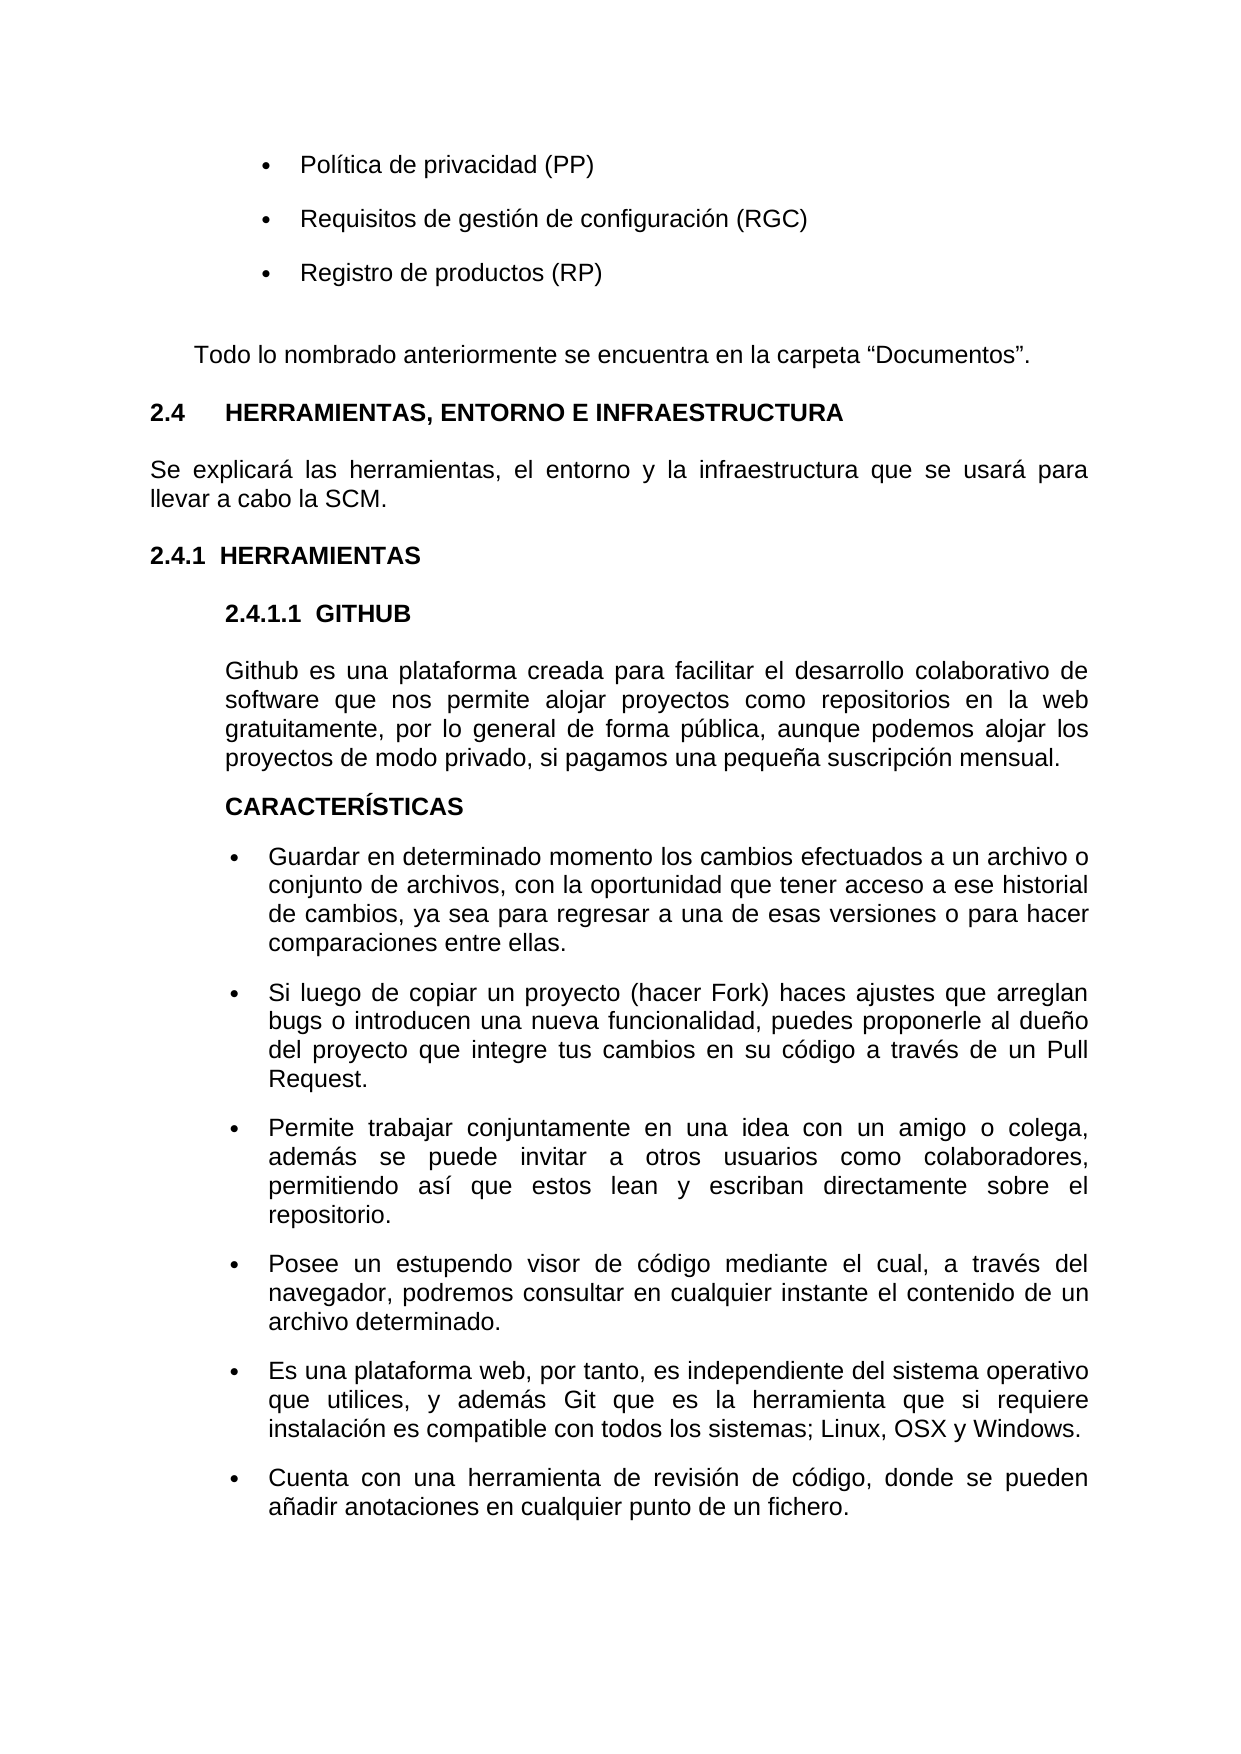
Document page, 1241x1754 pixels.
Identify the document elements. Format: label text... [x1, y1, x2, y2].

list Si luego de copiar un proyecto (hacer Fork) haces ajustes que arreglan bugs o introducen una nueva funcionalidad, puedes proponerle al dueño del proyecto que integre tus cambios en su código a través de un Pull Request. [231, 977, 1090, 1092]
list Registro de productos (RP) [262, 257, 1090, 286]
list Cuenta con una herramienta de revisión de código, donde se pueden añadir anotaciones en cualquier punto de un fichero. [231, 1463, 1090, 1521]
text Todo lo nombrado anteriormente se encuentra en la carpeta “Documentos”. [194, 340, 1090, 369]
text 2.4.1.1 GITHUB [150, 599, 1090, 627]
text 2.4 HERRAMIENTAS, ENTORNO E INFRAESTRUCTURA [150, 397, 1090, 426]
text Github es una plataforma creada para facilitar el desarrollo colaborativo de software que nos permite alojar proyectos como repositorios en la web gratuitamente, por lo general de forma pública, aunque podemos alojar los proyectos de modo privado, si pagamos una pequeña suscripción mensual. [225, 656, 1090, 771]
list Requisitos de gestión de configuración (RGC) [262, 204, 1090, 232]
text Se explicará las herramientas, el entorno y la infraestructura que se usará para llevar a cabo la SCM. [150, 455, 1090, 512]
list Es una plataforma web, por tanto, es independiente del sistema operativo que utilices, y además Git que es la herramienta que si requiere instalación es compatible con todos los sistemas; Linux, OSX y Windows. [231, 1356, 1090, 1442]
list Guardar en determinado momento los cambios efectuados a un archivo o conjunto de archivos, con la oportunidad que tener acceso a ese historial de cambios, ya sea para regresar a una de esas versiones o para hacer comparaciones entre ellas. [231, 842, 1090, 957]
list Política de privacidad (PP) [262, 150, 1090, 179]
list Posee un estupendo visor de código mediante el cual, a través del navegador, podremos consultar en cualquier instante el contenido de un archivo determinado. [231, 1249, 1090, 1335]
text 2.4.1 HERRAMIENTAS [150, 541, 1090, 570]
text CARACTERÍSTICAS [150, 792, 1090, 821]
list Permite trabajar conjuntamente en una idea con un amigo o colega, además se puede invitar a otros usuarios como colaboradores, permitiendo así que estos lean y escriban directamente sobre el repositorio. [231, 1113, 1090, 1228]
